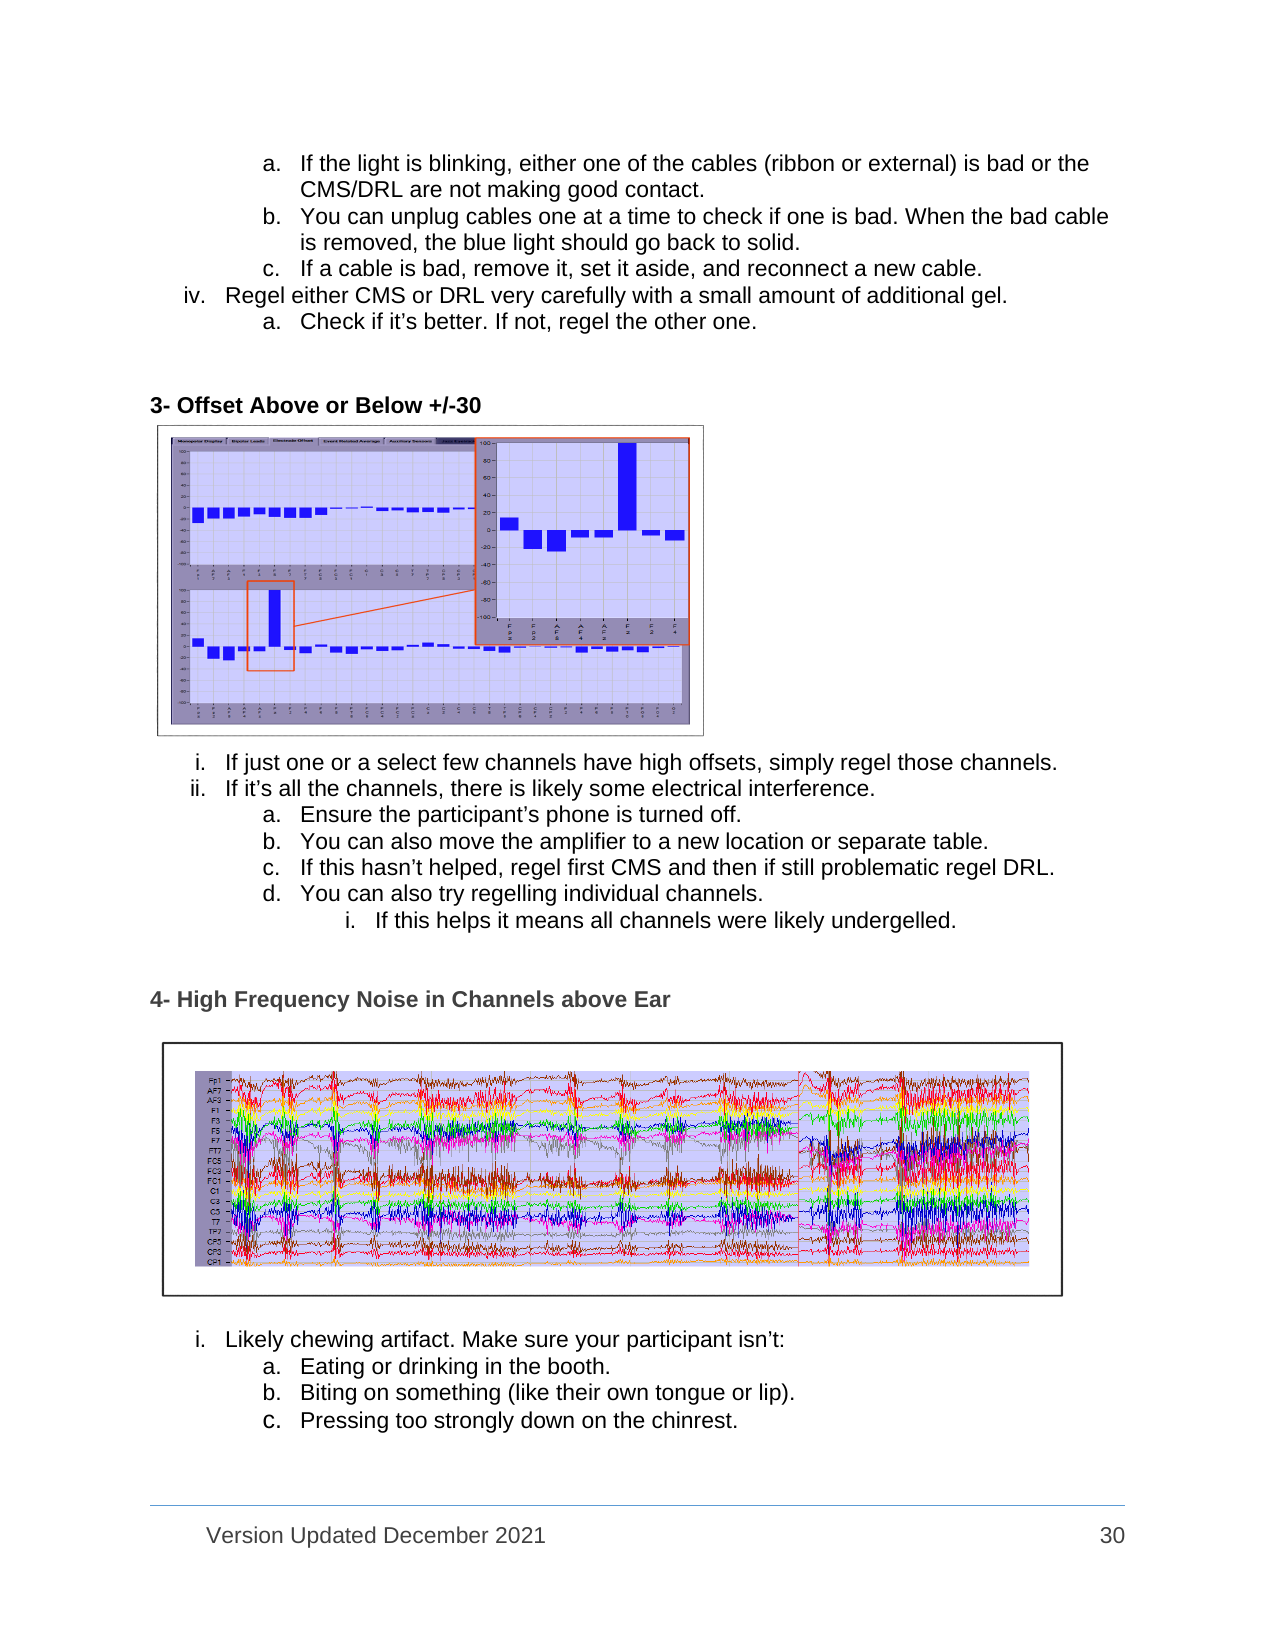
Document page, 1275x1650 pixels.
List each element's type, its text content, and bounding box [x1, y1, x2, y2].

list Pressing too strongly down on the chinrest. [262, 1405, 1125, 1434]
picture [150, 418, 718, 744]
list Likely chewing artifact. Make sure your participant isn’t: [206, 1326, 1125, 1353]
list If this hasn’t helped, regel first CMS and then if still problematic regel DRL. [262, 854, 1125, 880]
list Ensure the participant’s phone is turned off. [262, 801, 1125, 828]
list If this helps it means all channels were likely undergelled. [356, 907, 1125, 933]
text 4- High Frequency Noise in Channels above Ear [150, 986, 1125, 1012]
list Eating or drinking in the booth. [262, 1353, 1125, 1379]
list If a cable is bad, remove it, set it aside, and reconnect a new cable. [262, 255, 1125, 282]
list Regel either CMS or DRL very carefully with a small amount of additional gel. [206, 282, 1125, 308]
list If it’s all the channels, there is likely some electrical interference. [206, 775, 1125, 801]
list You can also move the amplifier to a new location or separate table. [262, 828, 1125, 854]
picture [131, 1012, 1093, 1327]
text 3- Offset Above or Below +/-30 [150, 392, 1125, 418]
list If just one or a select few channels have high offsets, simply regel those channels. [206, 748, 1125, 775]
list Biting on something (like their own tongue or lip). [262, 1379, 1125, 1405]
list If the light is blinking, either one of the cables (ribbon or external) is bad or the CMS/DRL are not making good contact. [262, 150, 1125, 203]
list You can also try regelling individual channels. [262, 880, 1125, 907]
list Check if it’s better. If not, regel the other one. [262, 308, 1125, 334]
list You can unplug cables one at a time to check if one is bad. When the bad cable is removed, the blue light should go back to solid. [262, 203, 1125, 255]
